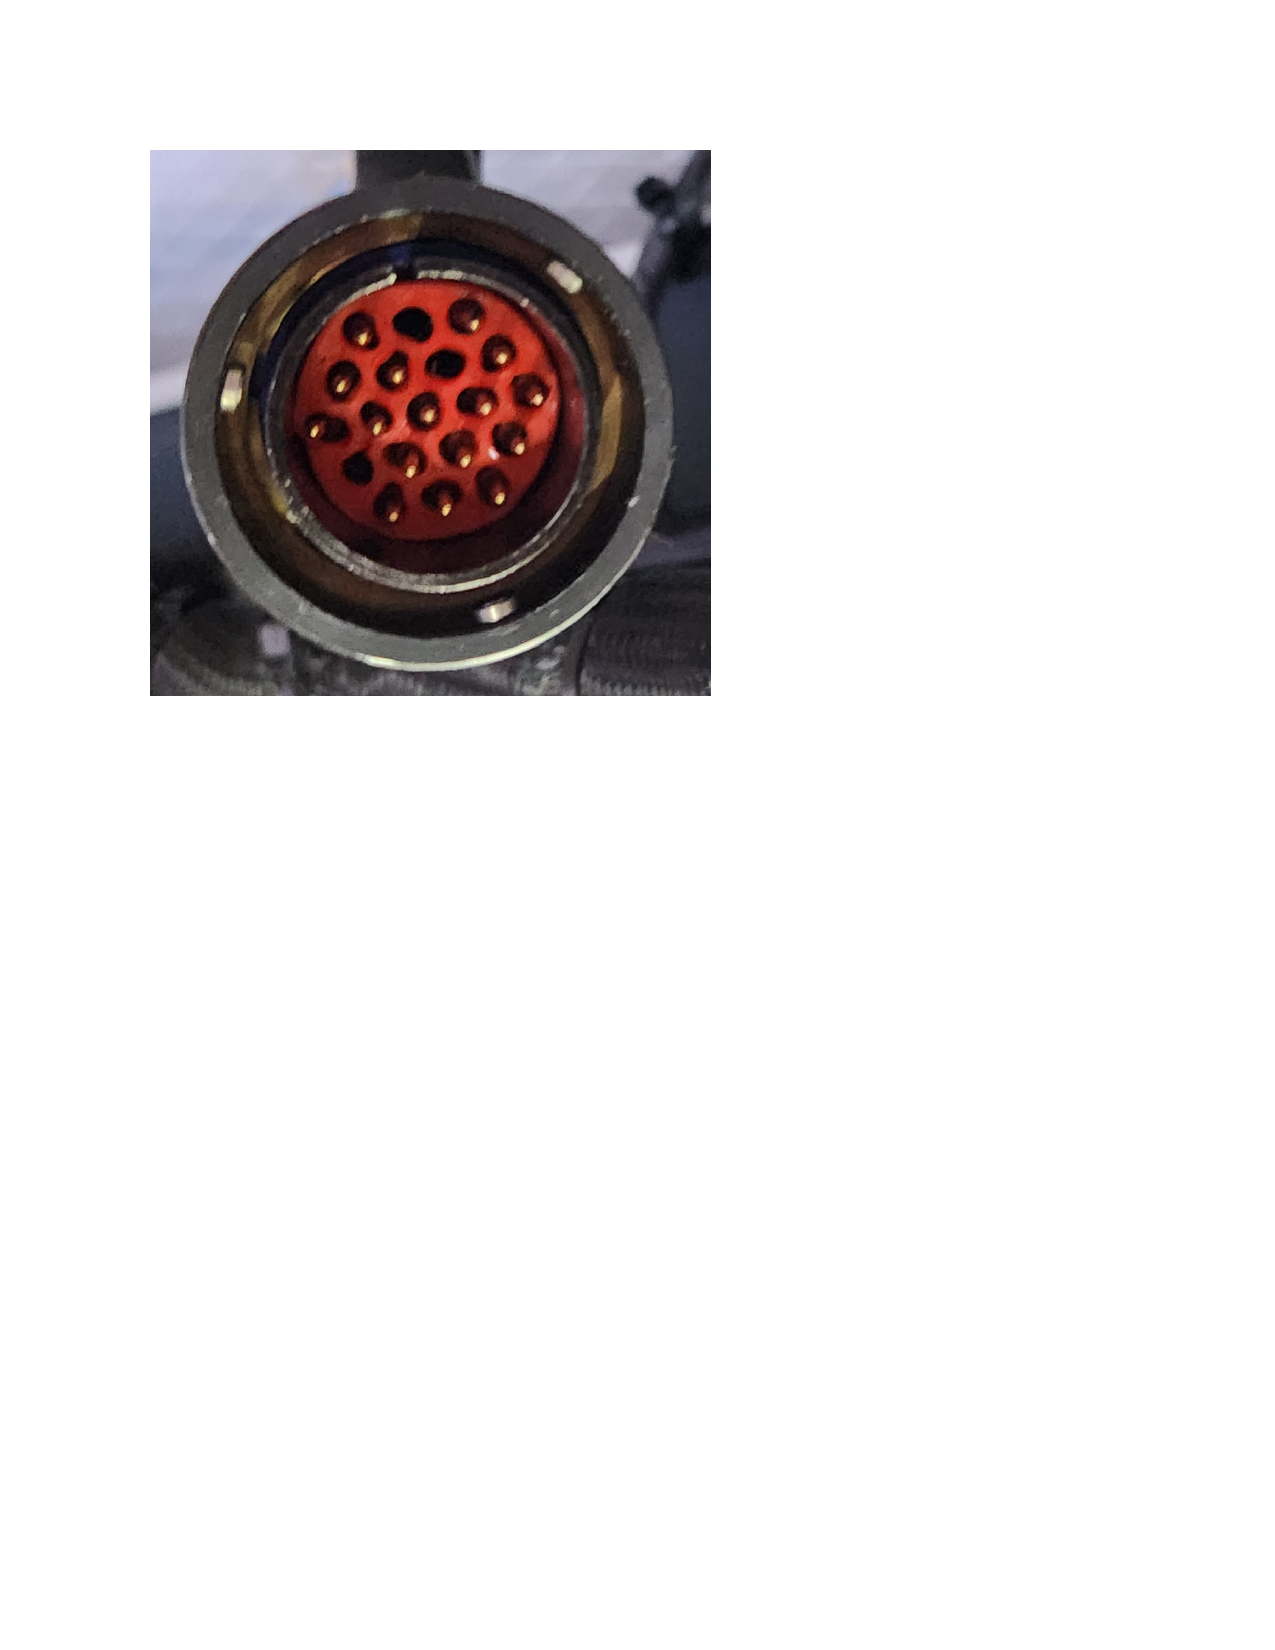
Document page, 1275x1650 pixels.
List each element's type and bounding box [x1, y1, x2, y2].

picture [150, 150, 711, 696]
